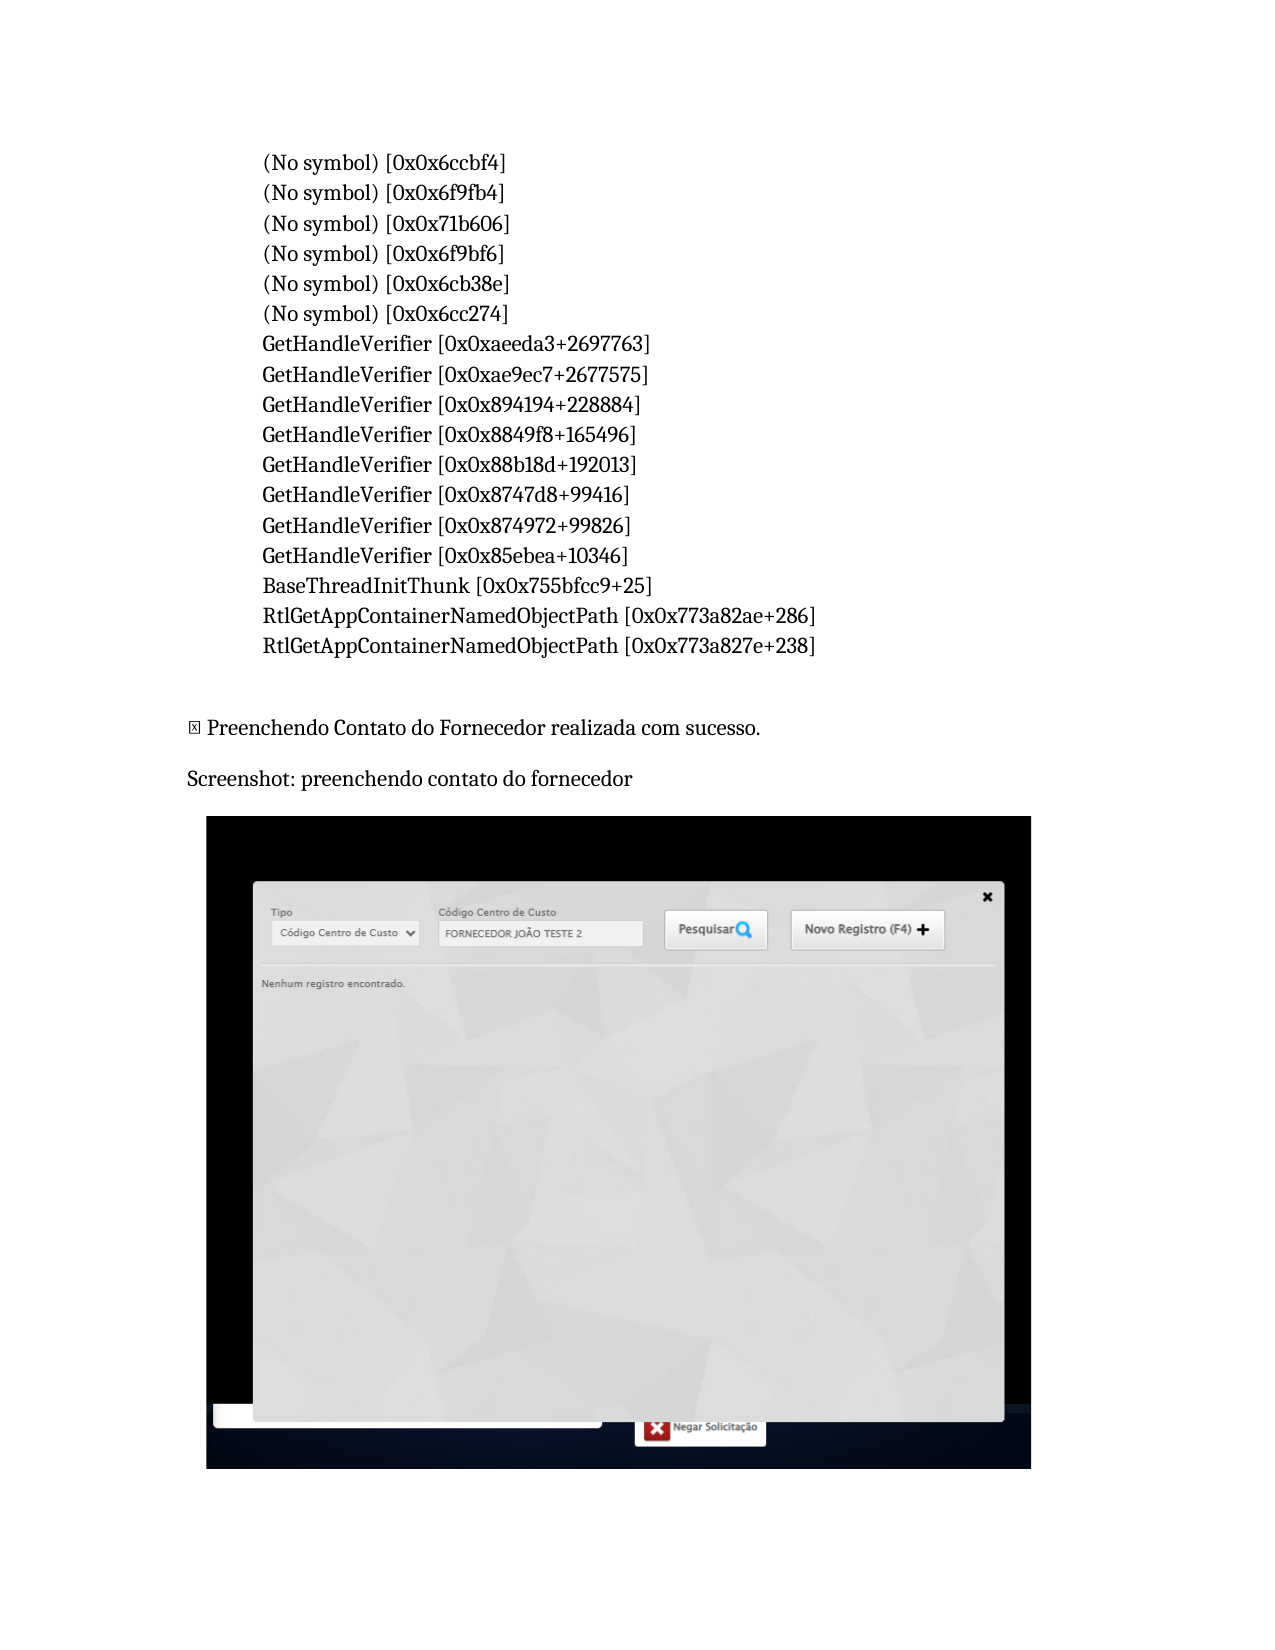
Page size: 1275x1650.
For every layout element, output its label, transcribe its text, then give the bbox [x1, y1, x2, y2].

picture [206, 816, 1032, 1469]
text Screenshot: preenchendo contato do fornecedor [187, 766, 1087, 792]
text ✅ Preenchendo Contato do Fornecedor realizada com sucesso. [187, 714, 1087, 741]
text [187, 150, 1087, 690]
